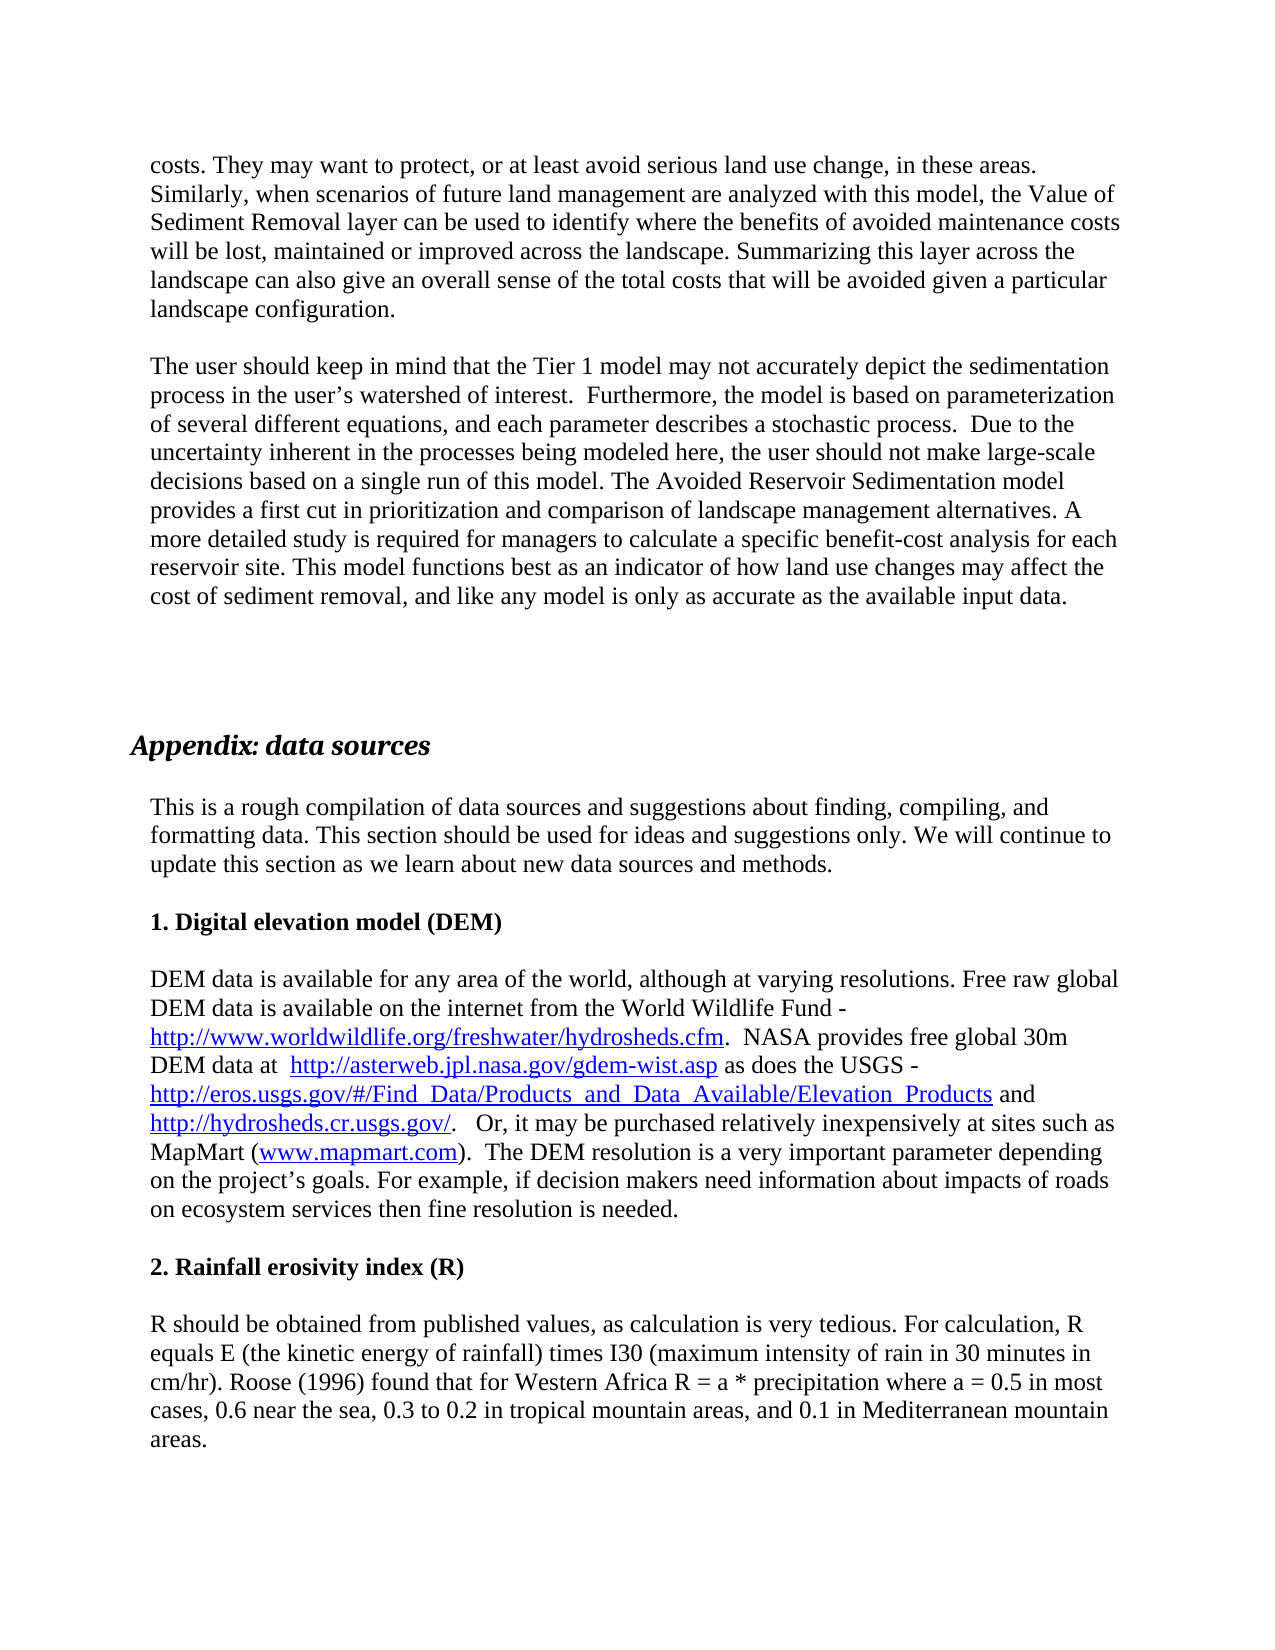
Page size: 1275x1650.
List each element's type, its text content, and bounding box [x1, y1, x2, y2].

subtitle Appendix: data sources [131, 729, 1125, 763]
text DEM data is available for any area of the world, although at varying resolutions. Free raw global DEM data is available on the internet from the World Wildlife Fund - http://www.worldwildlife.org/freshwater/hydrosheds.cfm. NASA provides free global 30m DEM data at http://asterweb.jpl.nasa.gov/gdem-wist.asp as does the USGS - http://eros.usgs.gov/#/Find_Data/Products_and_Data_Available/Elevation_Products and http://hydrosheds.cr.usgs.gov/. Or, it may be purchased relatively inexpensively at sites such as MapMart (www.mapmart.com). The DEM resolution is a very important parameter depending on the project’s goals. For example, if decision makers need information about impacts of roads on ecosystem services then fine resolution is needed. [150, 964, 1125, 1223]
text This is a rough compilation of data sources and suggestions about finding, compiling, and formatting data. This section should be used for ideas and suggestions only. We will continue to update this section as we learn about new data sources and methods. [150, 792, 1125, 878]
text 2. Rainfall erosivity index (R) [150, 1252, 1125, 1281]
text 1. Digital elevation model (DEM) [150, 907, 1125, 936]
text R should be obtained from published values, as calculation is very tedious. For calculation, R equals E (the kinetic energy of rainfall) times I30 (maximum intensity of rain in 30 minutes in cm/hr). Roose (1996) found that for Western Africa R = a * precipitation where a = 0.5 in most cases, 0.6 near the sea, 0.3 to 0.2 in tropical mountain areas, and 0.1 in Mediterranean mountain areas. [150, 1309, 1111, 1453]
text The user should keep in mind that the Tier 1 model may not accurately depict the sedimentation process in the user’s watershed of interest. Furthermore, the model is based on parameterization of several different equations, and each parameter describes a stochastic process. Due to the uncertainty inherent in the processes being modeled here, the user should not make large-scale decisions based on a single run of this model. The Avoided Reservoir Sedimentation model provides a first cut in prioritization and comparison of landscape management alternatives. A more detailed study is required for managers to calculate a specific benefit-cost analysis for each reservoir site. This model functions best as an indicator of how land use changes may affect the cost of sediment removal, and like any model is only as accurate as the available input data. [150, 351, 1125, 610]
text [150, 150, 1125, 322]
